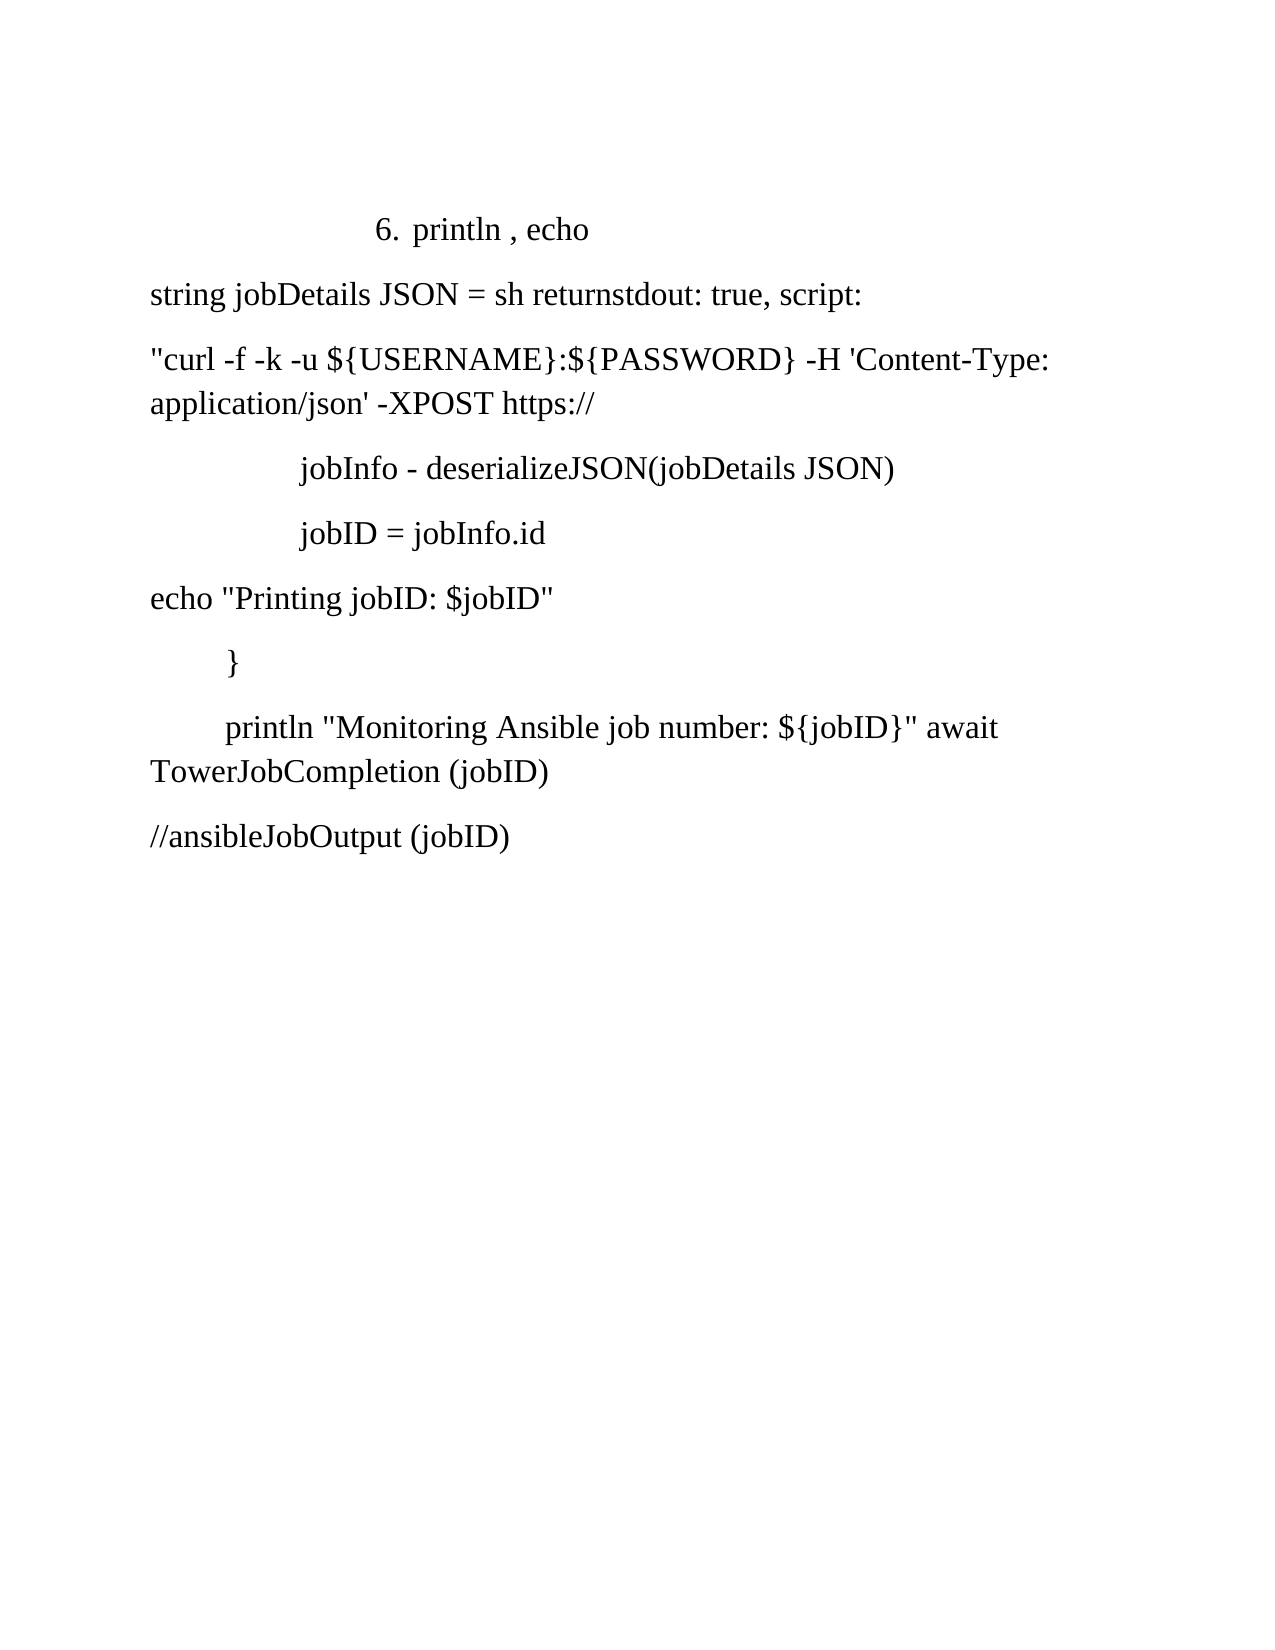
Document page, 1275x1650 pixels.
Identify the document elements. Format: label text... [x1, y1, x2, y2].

text jobInfo - deserializeJSON(jobDetails JSON) [225, 448, 1125, 486]
text "curl -f -k -u ${USERNAME}:${PASSWORD} -H 'Content-Type: application/json' -XPOST https:// [150, 339, 1125, 422]
text jobID = jobInfo.id [225, 513, 1125, 551]
text string jobDetails JSON = sh returnstdout: true, script: [150, 274, 1125, 313]
text echo "Printing jobID: $jobID" [150, 578, 1125, 616]
text println "Monitoring Ansible job number: ${jobID}" await TowerJobCompletion (jobID) [150, 708, 1125, 790]
list println , echo [375, 209, 1125, 248]
text } [150, 643, 1125, 681]
text //ansibleJobOutput (jobID) [150, 817, 1125, 855]
